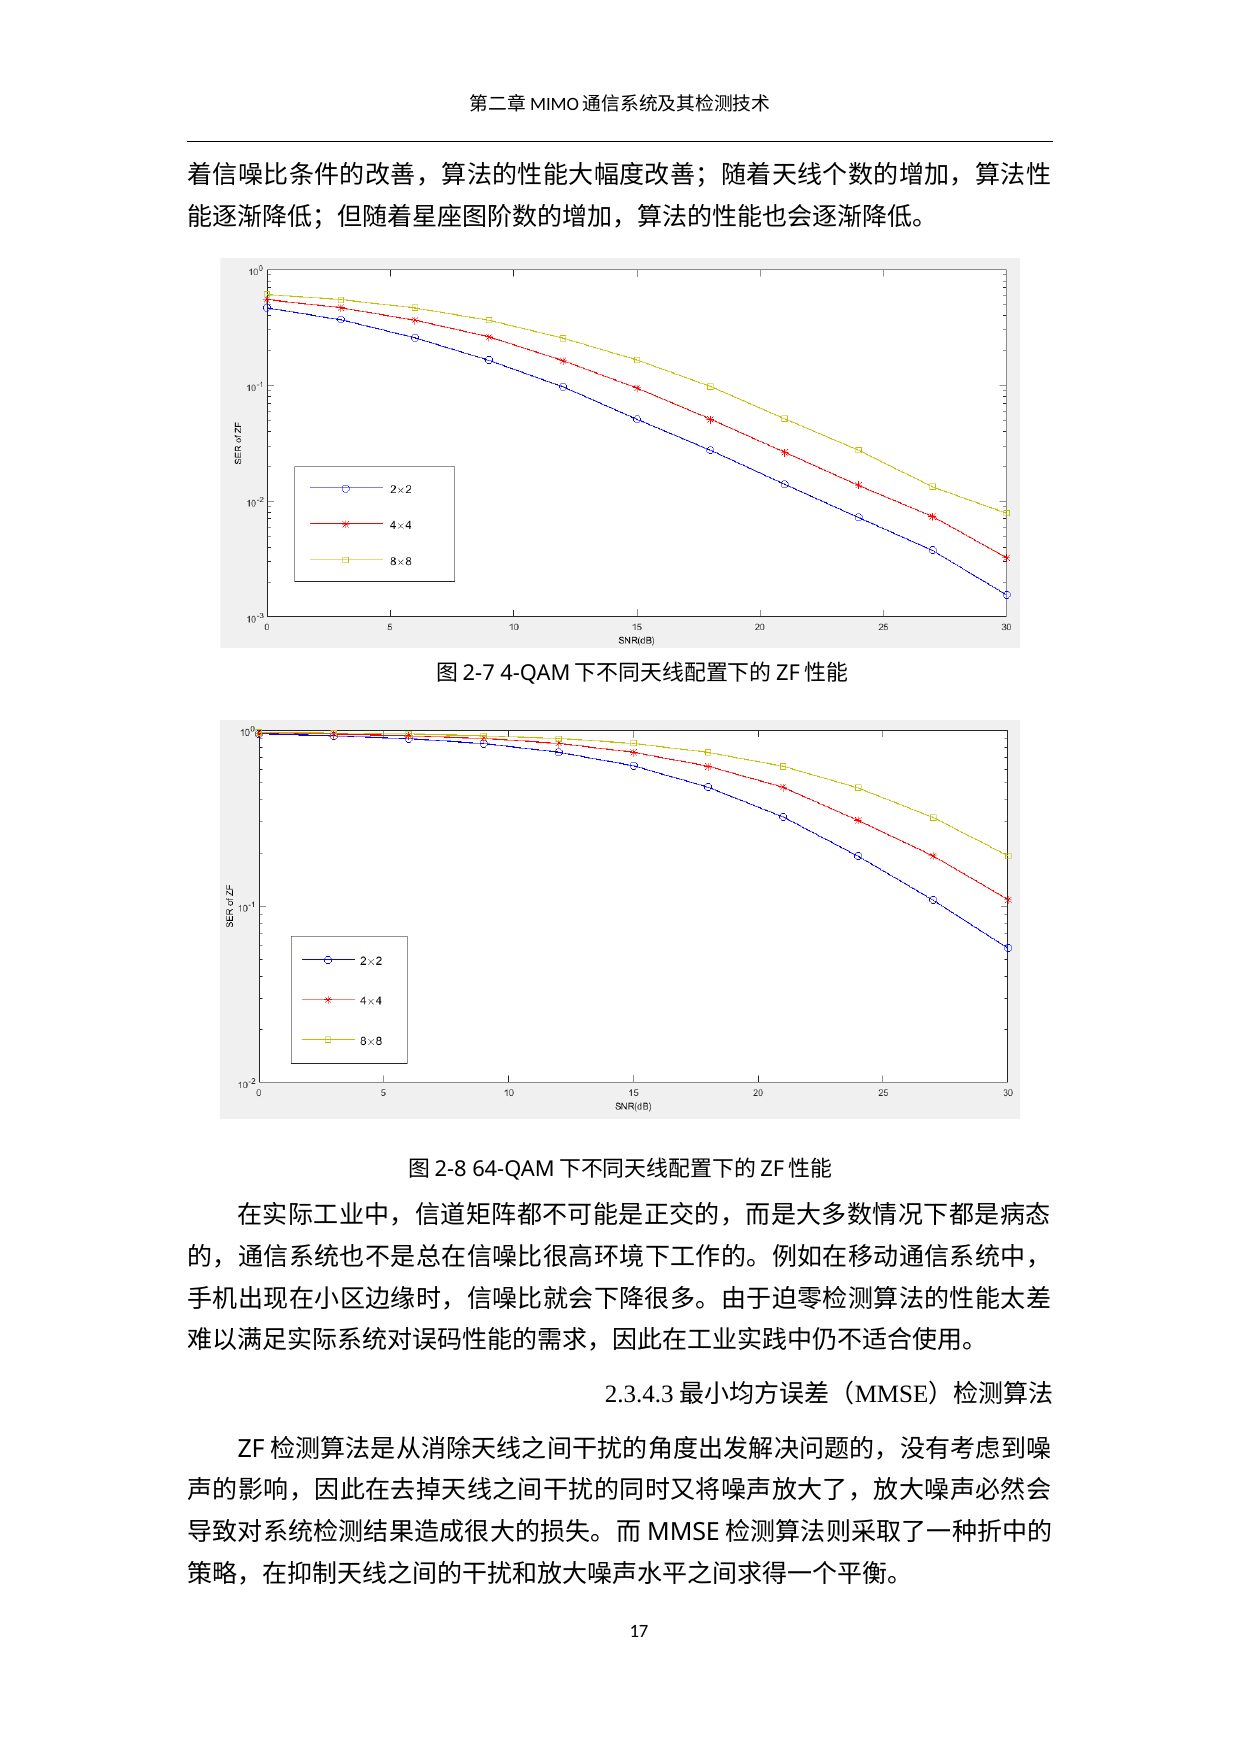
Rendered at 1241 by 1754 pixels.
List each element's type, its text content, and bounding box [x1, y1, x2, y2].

picture [220, 258, 1020, 648]
text ZF检测算法是从消除天线之间干扰的角度出发解决问题的，没有考虑到噪声的影响，因此在去掉天线之间干扰的同时又将噪声放大了，放大噪声必然会导致对系统检测结果造成很大的损失。而MMSE检测算法则采取了一种折中的策略，在抑制天线之间的干扰和放大噪声水平之间求得一个平衡。 [187, 1424, 1053, 1590]
picture [219, 720, 1021, 1119]
text 图2-8 64-QAM下不同天线配置下的ZF性能 [187, 1151, 1053, 1182]
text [187, 150, 1053, 233]
text 在实际工业中，信道矩阵都不可能是正交的，而是大多数情况下都是病态的，通信系统也不是总在信噪比很高环境下工作的。例如在移动通信系统中，手机出现在小区边缘时，信噪比就会下降很多。由于迫零检测算法的性能太差，难以满足实际系统对误码性能的需求，因此在工业实践中仍不适合使用。 [187, 1190, 1053, 1357]
subtitle 2.3.4.3 最小均方误差（MMSE）检测算法 [187, 1369, 1053, 1411]
text 图2-7 4-QAM下不同天线配置下的ZF性能 [187, 655, 1053, 687]
